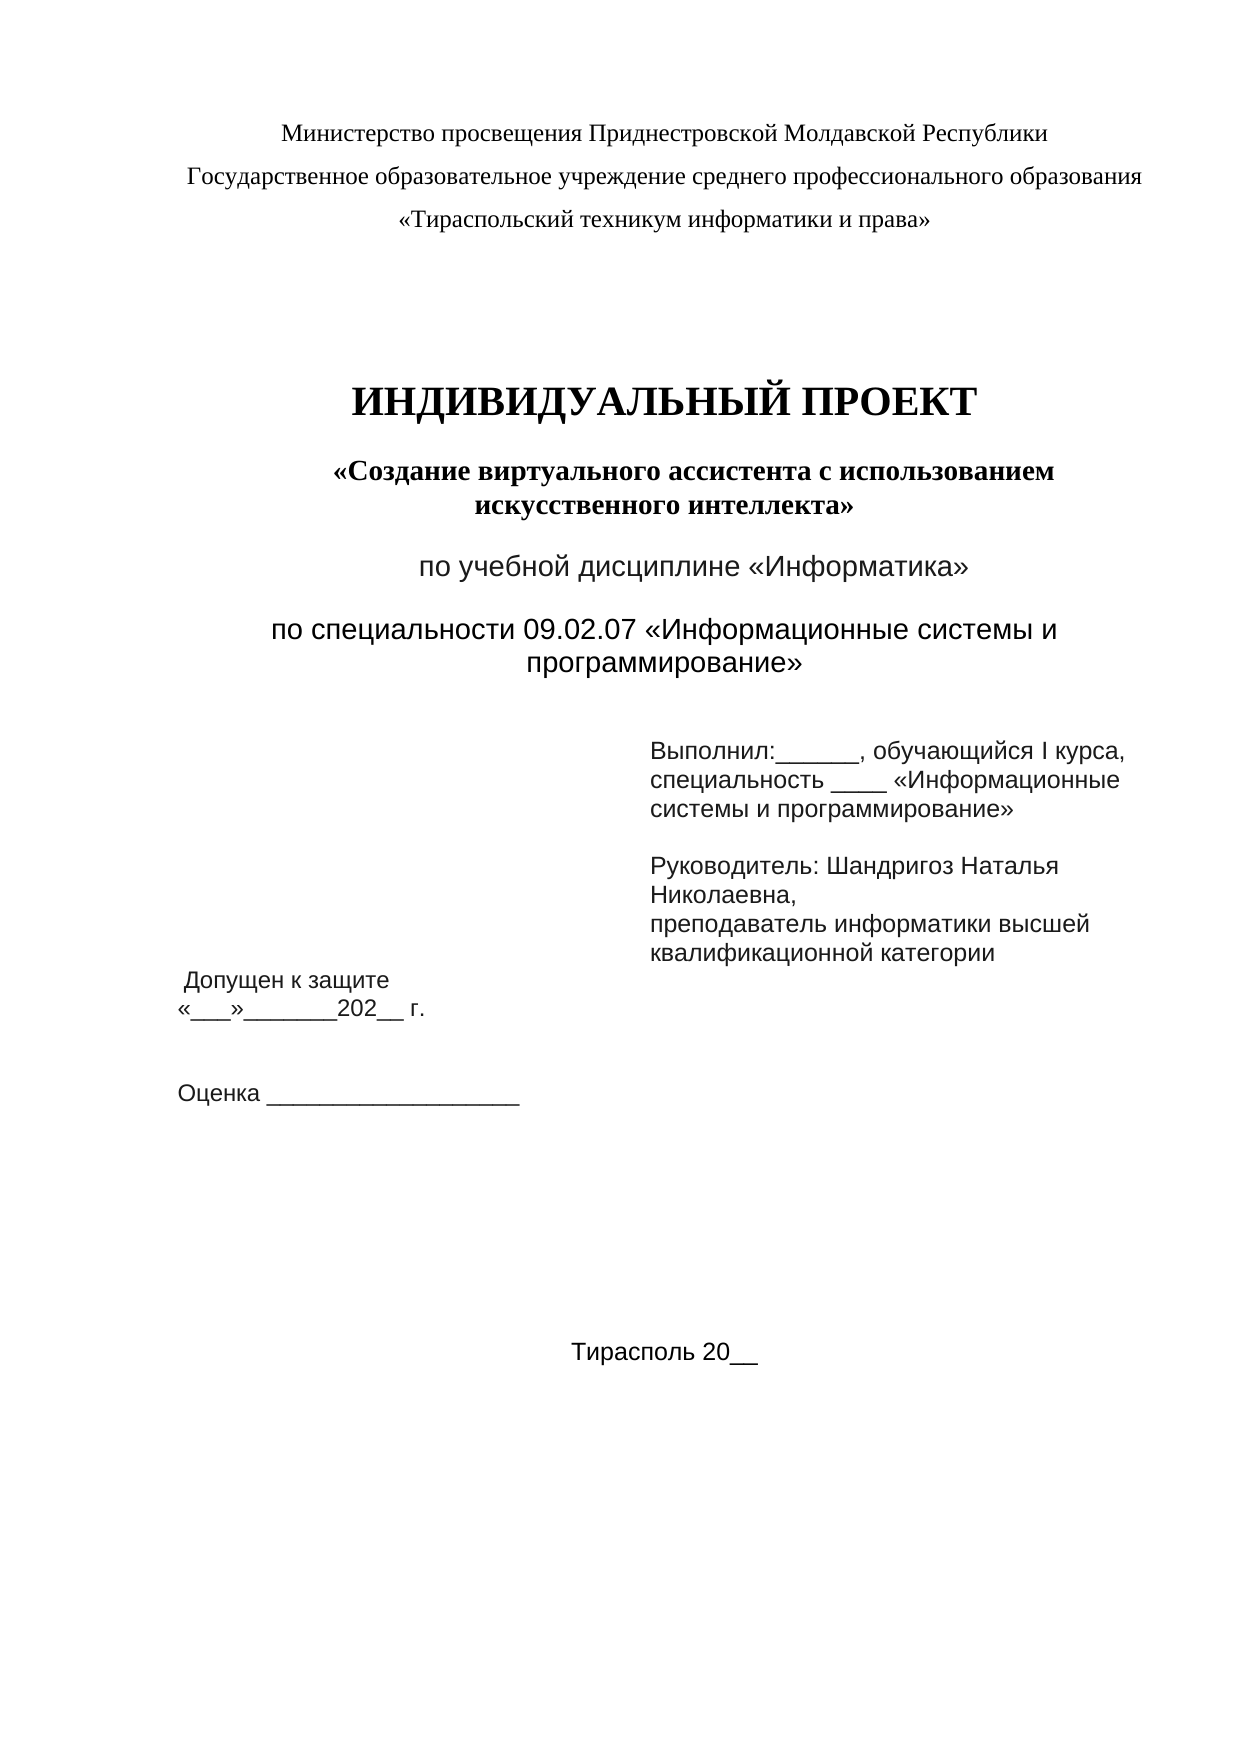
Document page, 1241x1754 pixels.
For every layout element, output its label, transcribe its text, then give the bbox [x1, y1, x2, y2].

text Государственное образовательное учреждение среднего профессионального образования «Тираспольский техникум информатики и права» [177, 161, 1152, 233]
text по специальности 09.02.07 «Информационные системы и программирование» [177, 612, 1152, 679]
text Тирасполь 20__ [177, 1337, 1152, 1365]
text Оценка ___________________ [177, 1079, 1152, 1107]
text «Создание виртуального ассистента с использованием искусственного интеллекта» [177, 453, 1152, 521]
text по учебной дисциплине «Информатика» [177, 549, 1152, 583]
text Министерство просвещения Приднестровской Молдавской Республики [177, 118, 1152, 147]
text «___»_______202__ г. [177, 994, 1152, 1021]
text ИНДИВИДУАЛЬНЫЙ ПРОЕКТ [177, 377, 1152, 425]
text Допущен к защите [177, 966, 1152, 994]
text Выполнил:______, обучающийся I курса, [650, 736, 1152, 765]
text Руководитель: Шандригоз Наталья Николаевна, [650, 851, 1152, 909]
text преподаватель информатики высшей квалификационной категории [650, 909, 1152, 966]
text специальность ____ «Информационные системы и программирование» [650, 765, 1152, 822]
